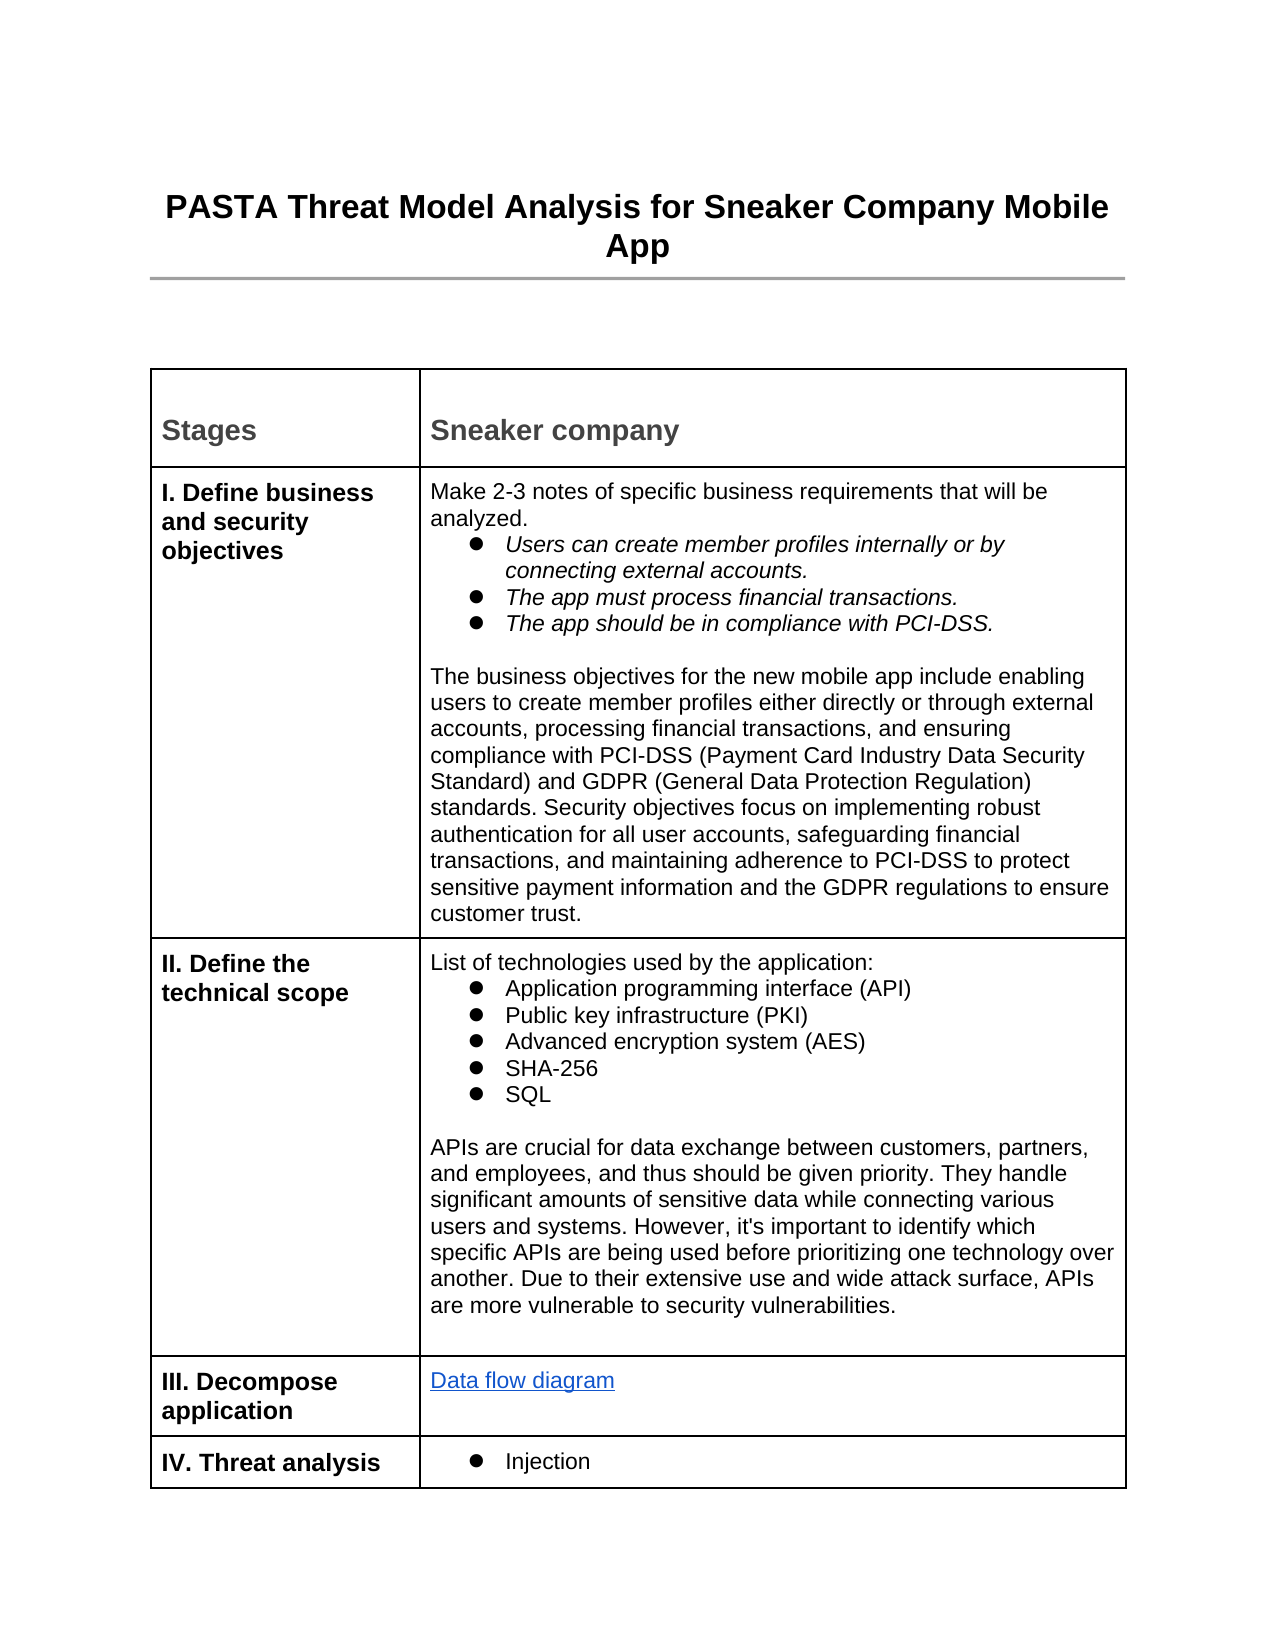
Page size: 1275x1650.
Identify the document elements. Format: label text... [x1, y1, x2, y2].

subtitle PASTA Threat Model Analysis for Sneaker Company Mobile App [150, 187, 1125, 264]
table_cell Data flow diagram [421, 1357, 1125, 1435]
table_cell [421, 1437, 1125, 1487]
table_header Sneaker company [421, 370, 1125, 466]
table_cell I. Define business and security objectives [152, 468, 419, 937]
table_cell Make 2-3 notes of specific business requirements that will be analyzed. Users can create member profiles internally or by connecting external accounts. The app must process financial transactions. The app should be in compliance with PCI-DSS. The business objectives for the new mobile app include enabling users to create member profiles either directly or through external accounts, processing financial transactions, and ensuring compliance with PCI-DSS (Payment Card Industry Data Security Standard) and GDPR (General Data Protection Regulation) standards. Security objectives focus on implementing robust authentication for all user accounts, safeguarding financial transactions, and maintaining adherence to PCI-DSS to protect sensitive payment information and the GDPR regulations to ensure customer trust. [421, 468, 1125, 937]
table_cell IV. Threat analysis [152, 1437, 419, 1487]
table_cell List of technologies used by the application: Application programming interface (API) Public key infrastructure (PKI) Advanced encryption system (AES) SHA-256 SQL APIs are crucial for data exchange between customers, partners, and employees, and thus should be given priority. They handle significant amounts of sensitive data while connecting various users and systems. However, it's important to identify which specific APIs are being used before prioritizing one technology over another. Due to their extensive use and wide attack surface, APIs are more vulnerable to security vulnerabilities. [421, 939, 1125, 1355]
table_cell II. Define the technical scope [152, 939, 419, 1355]
table_cell III. Decompose application [152, 1357, 419, 1435]
table_header Stages [152, 370, 419, 466]
